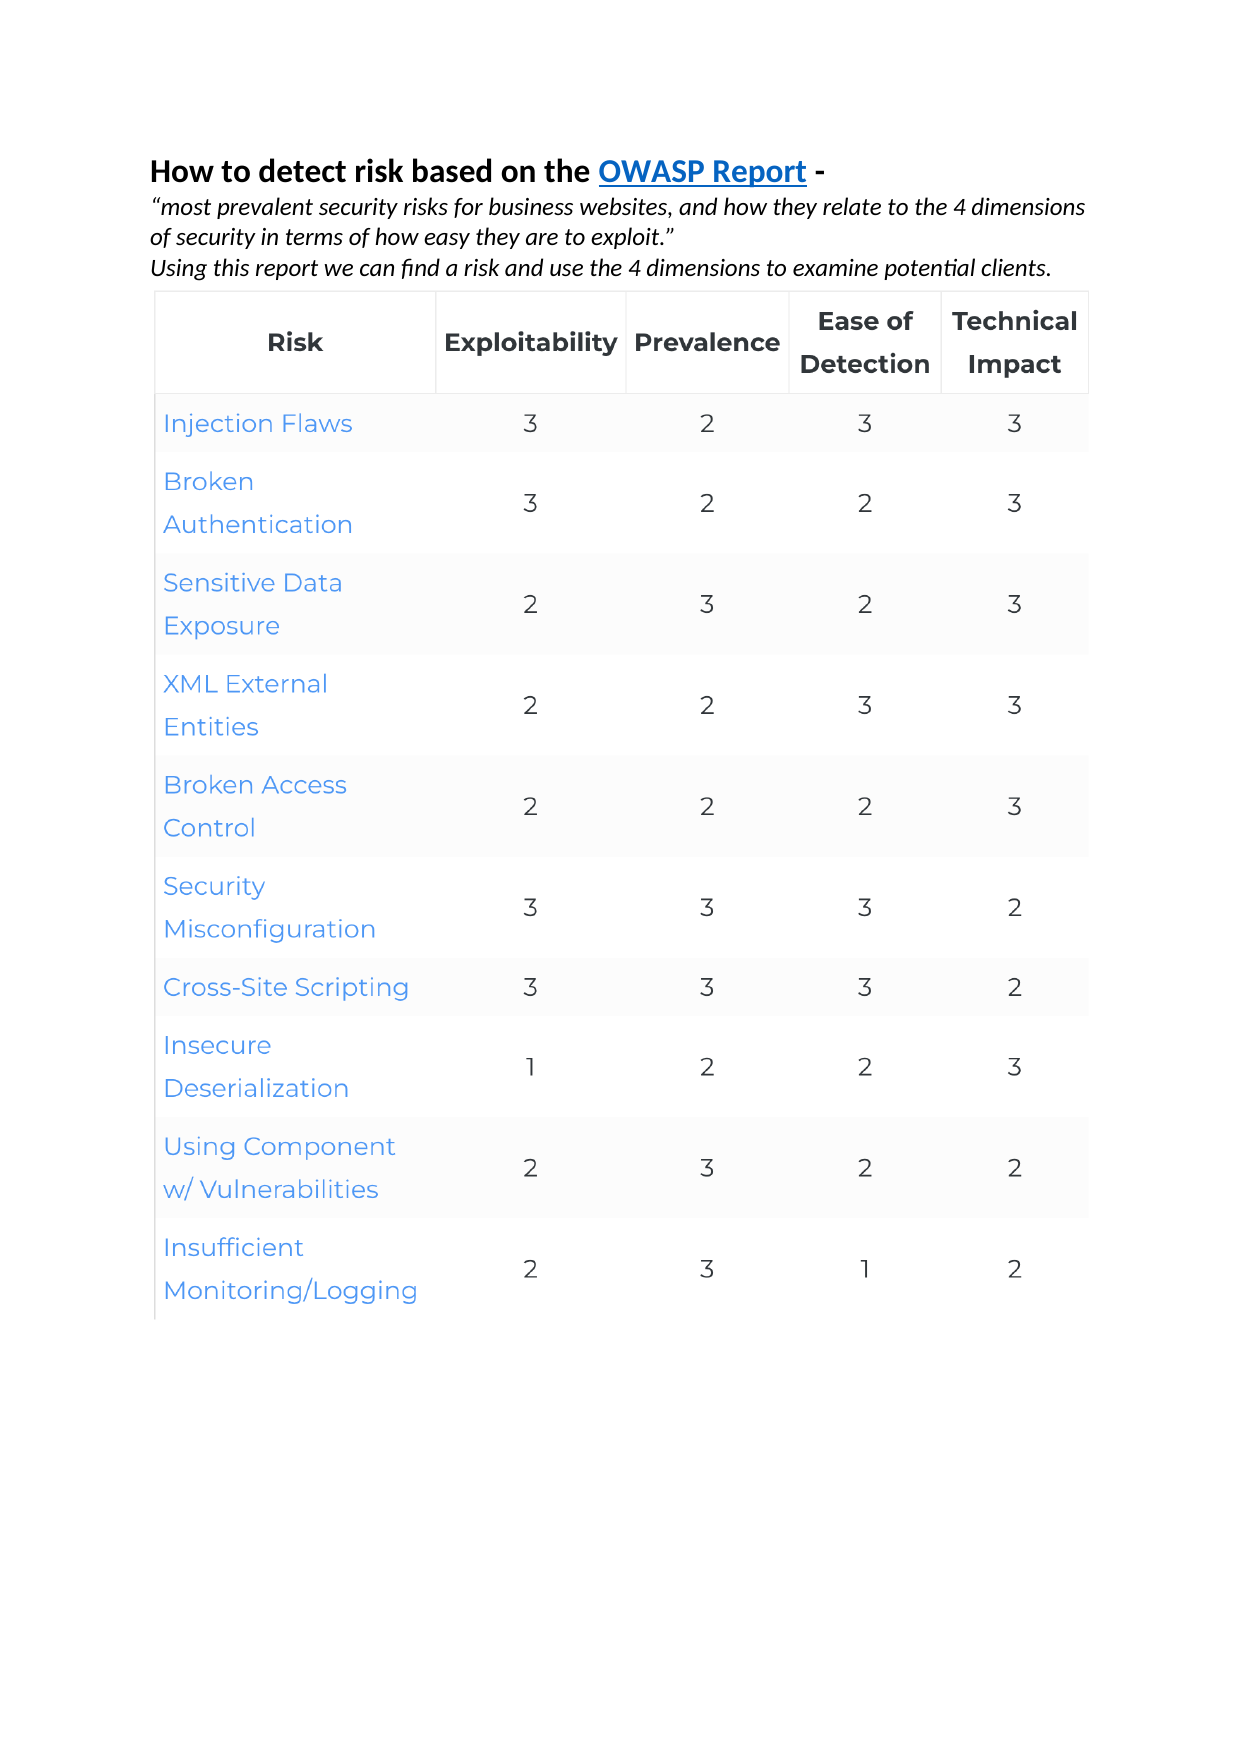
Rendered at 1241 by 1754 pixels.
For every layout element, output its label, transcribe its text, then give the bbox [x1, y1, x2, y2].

text Using this report we can find a risk and use the 4 dimensions to examine potential clients. [150, 252, 1090, 282]
text How to detect risk based on the OWASP Report - [150, 150, 1090, 191]
picture [150, 282, 1090, 1326]
text “most prevalent security risks for business websites, and how they relate to the 4 dimensions of security in terms of how easy they are to exploit.” [150, 191, 1090, 252]
